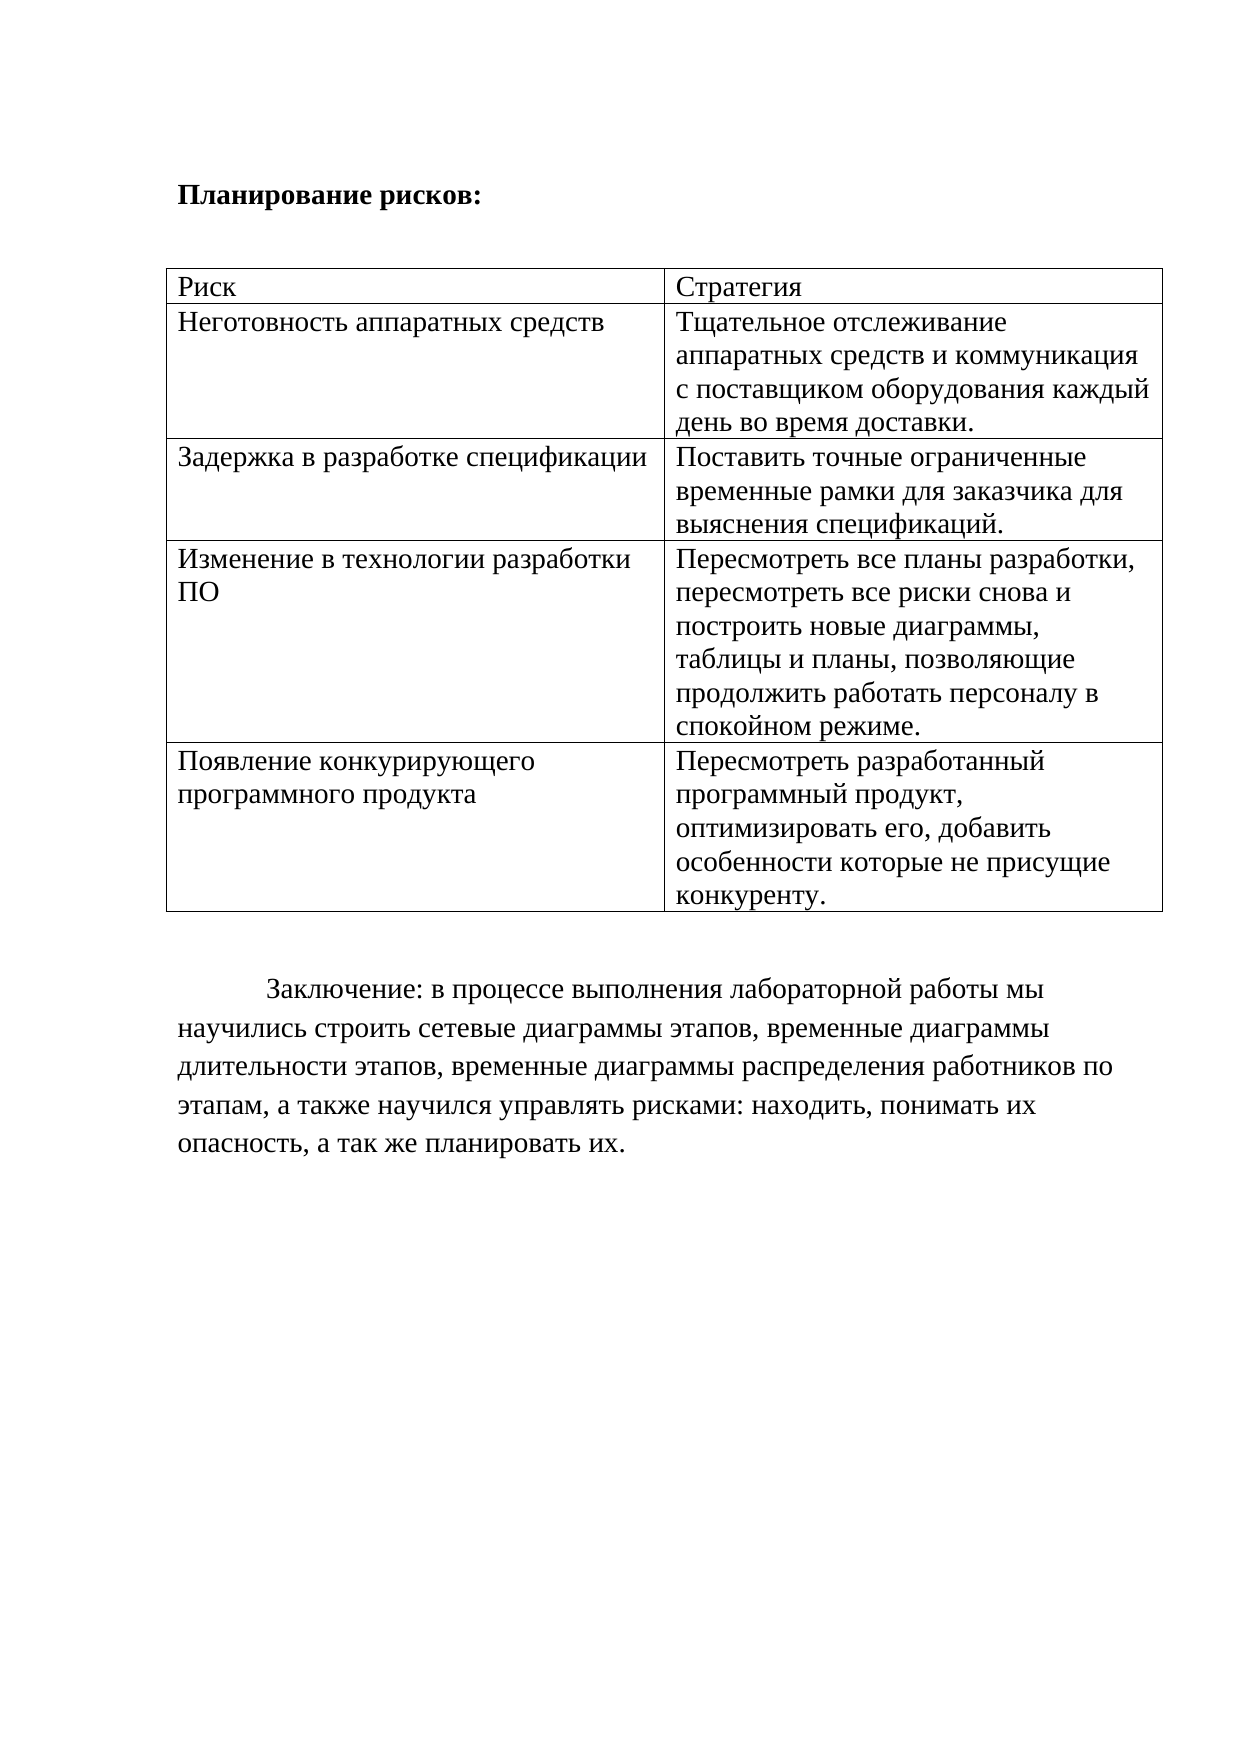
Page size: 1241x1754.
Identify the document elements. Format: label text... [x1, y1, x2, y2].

text Планирование рисков: [177, 177, 1152, 243]
table_cell Пересмотреть разработанный программный продукт, оптимизировать его, добавить особенности которые не присущие конкуренту. [665, 743, 1162, 911]
table_cell Изменение в технологии разработки ПО [167, 541, 664, 742]
text Заключение: в процессе выполнения лабораторной работы мы научились строить сетевые диаграммы этапов, временные диаграммы длительности этапов, временные диаграммы распределения работников по этапам, а также научился управлять рисками: находить, понимать их опасность, а так же планировать их. [177, 971, 1152, 1159]
table_cell Задержка в разработке спецификации [167, 439, 664, 540]
table_header Риск [167, 269, 664, 303]
table_cell Тщательное отслеживание аппаратных средств и коммуникация с поставщиком оборудования каждый день во время доставки. [665, 304, 1162, 438]
table_cell Пересмотреть все планы разработки, пересмотреть все риски снова и построить новые диаграммы, таблицы и планы, позволяющие продолжить работать персоналу в спокойном режиме. [665, 541, 1162, 742]
table_header Стратегия [665, 269, 1162, 303]
table_cell Появление конкурирующего программного продукта [167, 743, 664, 911]
table_cell Неготовность аппаратных средств [167, 304, 664, 438]
table_cell Поставить точные ограниченные временные рамки для заказчика для выяснения спецификаций. [665, 439, 1162, 540]
